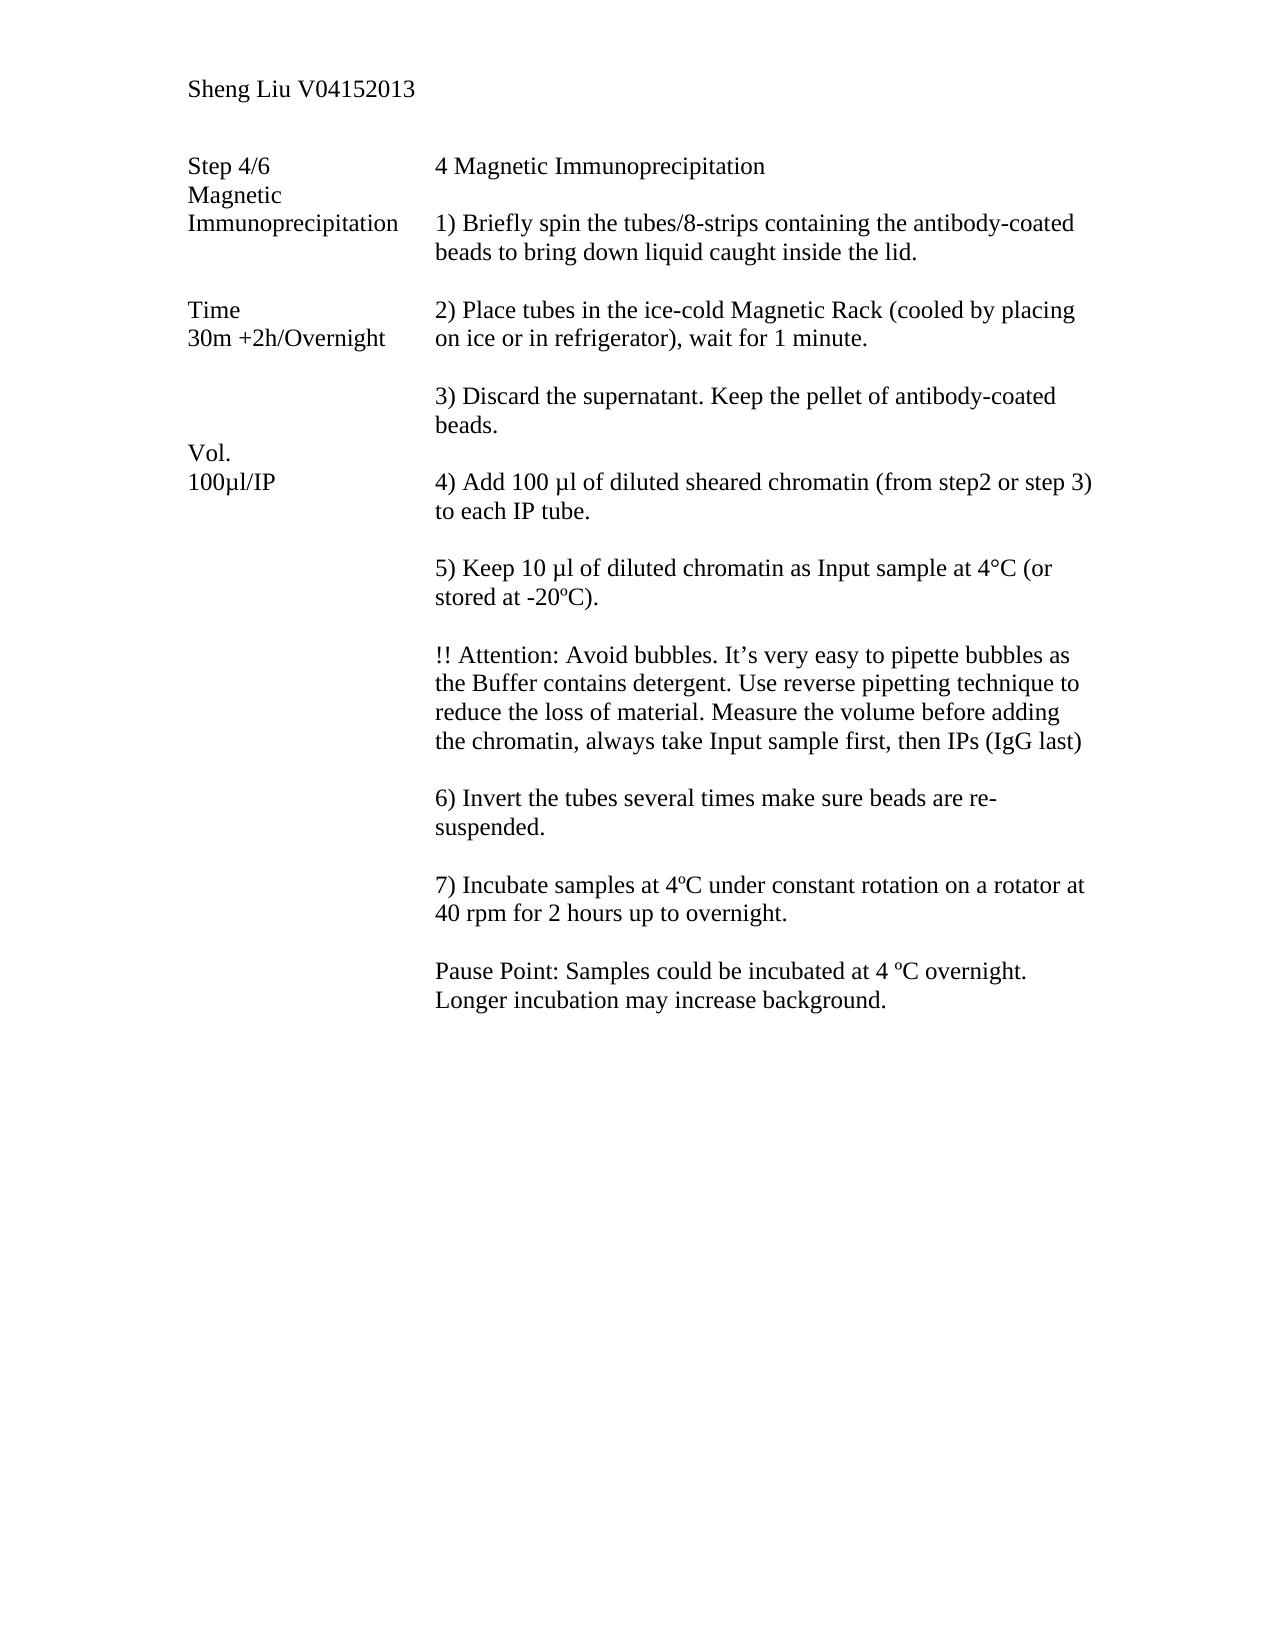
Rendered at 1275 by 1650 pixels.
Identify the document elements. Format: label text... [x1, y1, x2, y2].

table_header Step 4/6 Magnetic Immunoprecipitation Time 30m +2h/Overnight Vol. 100µl/IP [177, 151, 423, 1464]
table_header 4 Magnetic Immunoprecipitation 1) Briefly spin the tubes/8-strips containing the antibody-coated beads to bring down liquid caught inside the lid. 2) Place tubes in the ice-cold Magnetic Rack (cooled by placing on ice or in refrigerator), wait for 1 minute. 3) Discard the supernatant. Keep the pellet of antibody-coated beads. 4) Add 100 µl of diluted sheared chromatin (from step2 or step 3) to each IP tube. 5) Keep 10 µl of diluted chromatin as Input sample at 4°C (or stored at -20ºC). !! Attention: Avoid bubbles. It’s very easy to pipette bubbles as the Buffer contains detergent. Use reverse pipetting technique to reduce the loss of material. Measure the volume before adding the chromatin, always take Input sample first, then IPs (IgG last) 6) Invert the tubes several times make sure beads are re-suspended. 7) Incubate samples at 4ºC under constant rotation on a rotator at 40 rpm for 2 hours up to overnight. Pause Point: Samples could be incubated at 4 ºC overnight. Longer incubation may increase background. [424, 151, 1106, 1464]
